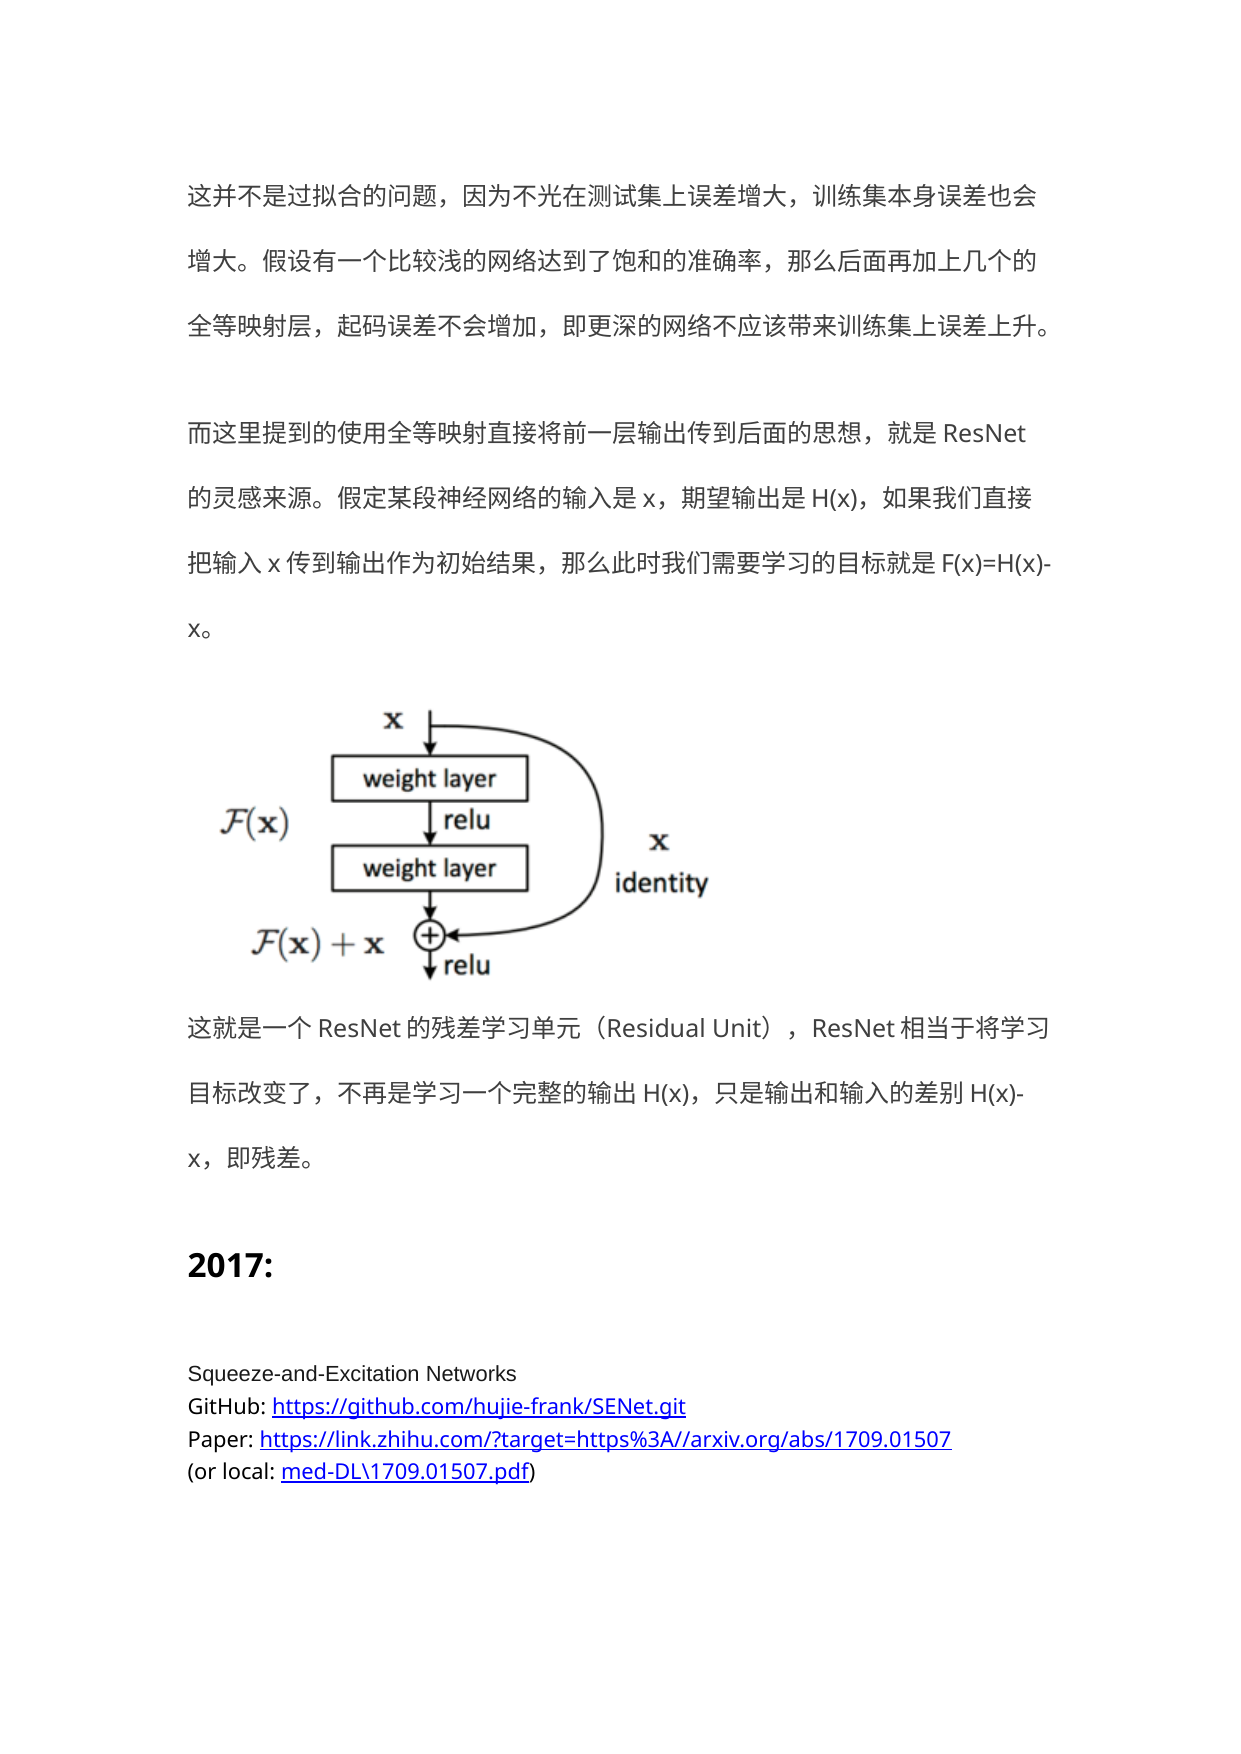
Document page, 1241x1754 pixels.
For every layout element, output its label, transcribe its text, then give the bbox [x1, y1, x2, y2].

text Squeeze-and-Excitation Networks [187, 1357, 1053, 1390]
text Paper: https://link.zhihu.com/?target=https%3A//arxiv.org/abs/1709.01507 [187, 1422, 1053, 1455]
text 这并不是过拟合的问题，因为不光在测试集上误差增大，训练集本身误差也会增大。假设有一个比较浅的网络达到了饱和的准确率，那么后面再加上几个的全等映射层，起码误差不会增加，即更深的网络不应该带来训练集上误差上升。 [187, 162, 1053, 357]
text GitHub: https://github.com/hujie-frank/SENet.git [187, 1390, 1053, 1422]
text 而这里提到的使用全等映射直接将前一层输出传到后面的思想，就是ResNet的灵感来源。假定某段神经网络的输入是x，期望输出是H(x)，如果我们直接把输入x传到输出作为初始结果，那么此时我们需要学习的目标就是F(x)=H(x)-x。 [187, 399, 1053, 659]
subtitle 2017: [187, 1232, 1053, 1297]
text (or local: med-DL\1709.01507.pdf) [187, 1455, 1053, 1487]
picture [187, 702, 730, 985]
text 这就是一个ResNet的残差学习单元（Residual Unit），ResNet相当于将学习目标改变了，不再是学习一个完整的输出H(x)，只是输出和输入的差别H(x)-x，即残差。 [187, 994, 1053, 1189]
